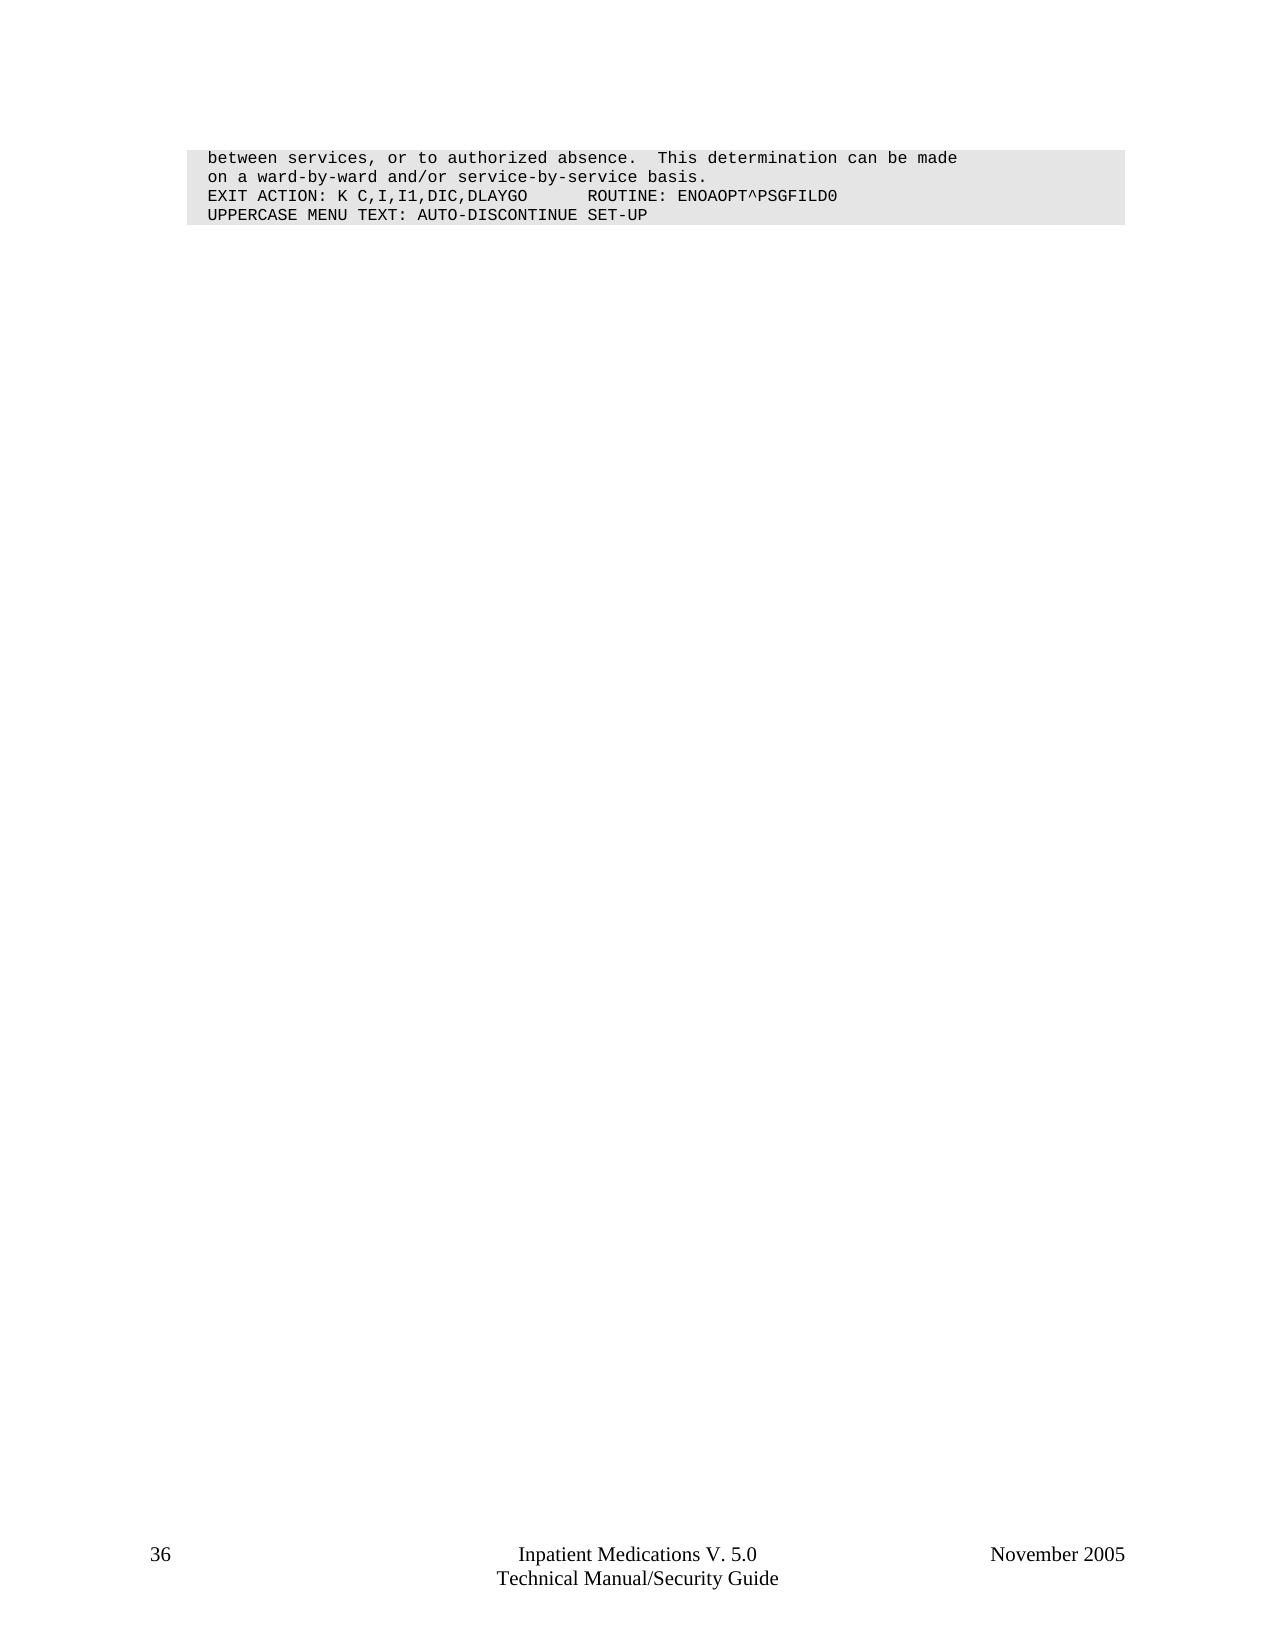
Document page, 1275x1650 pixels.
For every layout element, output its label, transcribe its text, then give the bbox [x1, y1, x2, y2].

text EXIT ACTION: K C,I,I1,DIC,DLAYGO ROUTINE: ENOAOPT^PSGFILD0 [187, 188, 1125, 207]
text on a ward-by-ward and/or service-by-service basis. [187, 169, 1125, 188]
text UPPERCASE MENU TEXT: AUTO-DISCONTINUE SET-UP [187, 207, 1125, 225]
text between services, or to authorized absence. This determination can be made [187, 150, 1125, 169]
